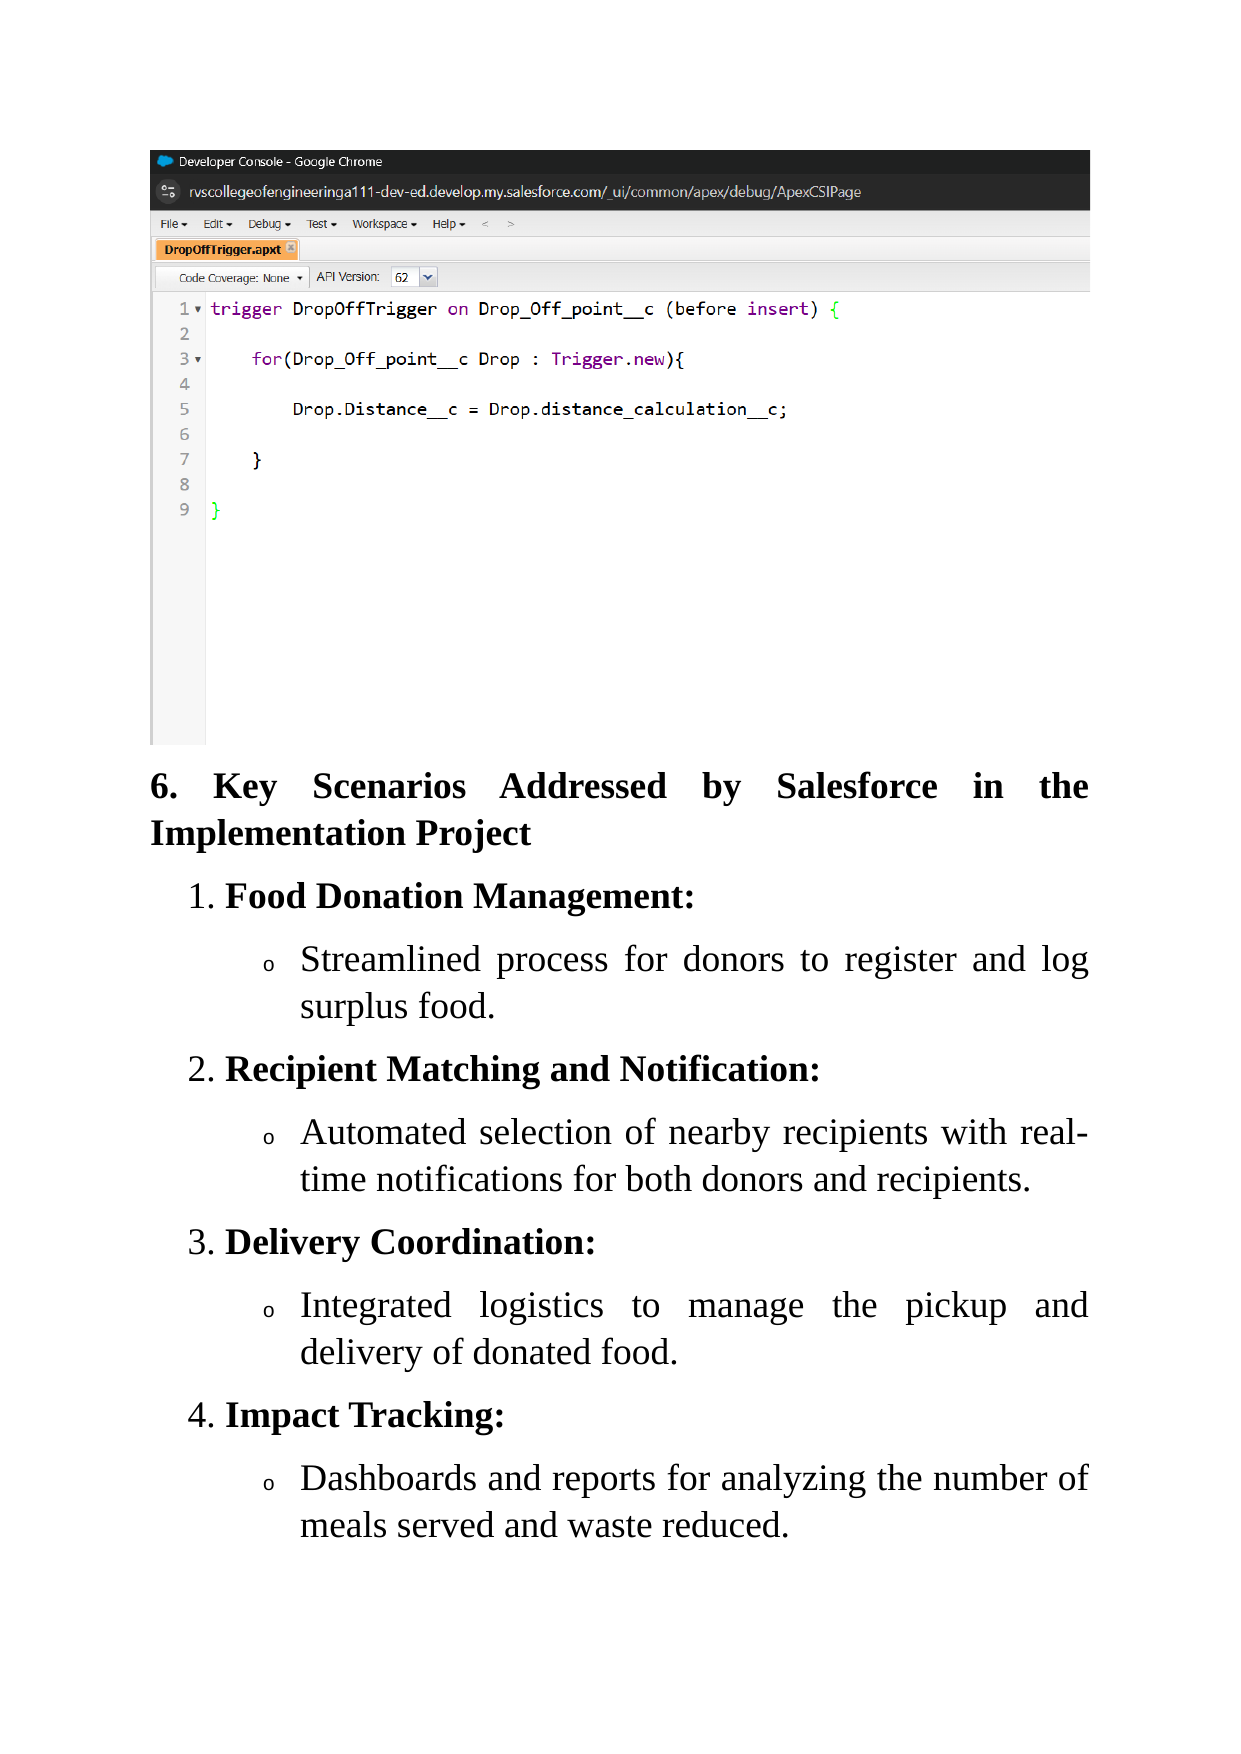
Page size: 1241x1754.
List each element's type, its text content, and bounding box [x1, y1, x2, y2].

text 6. Key Scenarios Addressed by Salesforce in the Implementation Project [150, 763, 1090, 853]
list Recipient Matching and Notification: [187, 1046, 1090, 1089]
list Streamlined process for donors to register and log surplus food. [262, 936, 1090, 1026]
list Integrated logistics to manage the pickup and delivery of donated food. [262, 1282, 1090, 1372]
list Food Donation Management: [187, 873, 1090, 916]
picture [150, 150, 1091, 745]
list Automated selection of nearby recipients with real-time notifications for both donors and recipients. [262, 1109, 1090, 1199]
list Dashboards and reports for analyzing the number of meals served and waste reduced. [262, 1456, 1090, 1545]
list Impact Tracking: [187, 1392, 1090, 1435]
list Delivery Coordination: [187, 1219, 1090, 1262]
